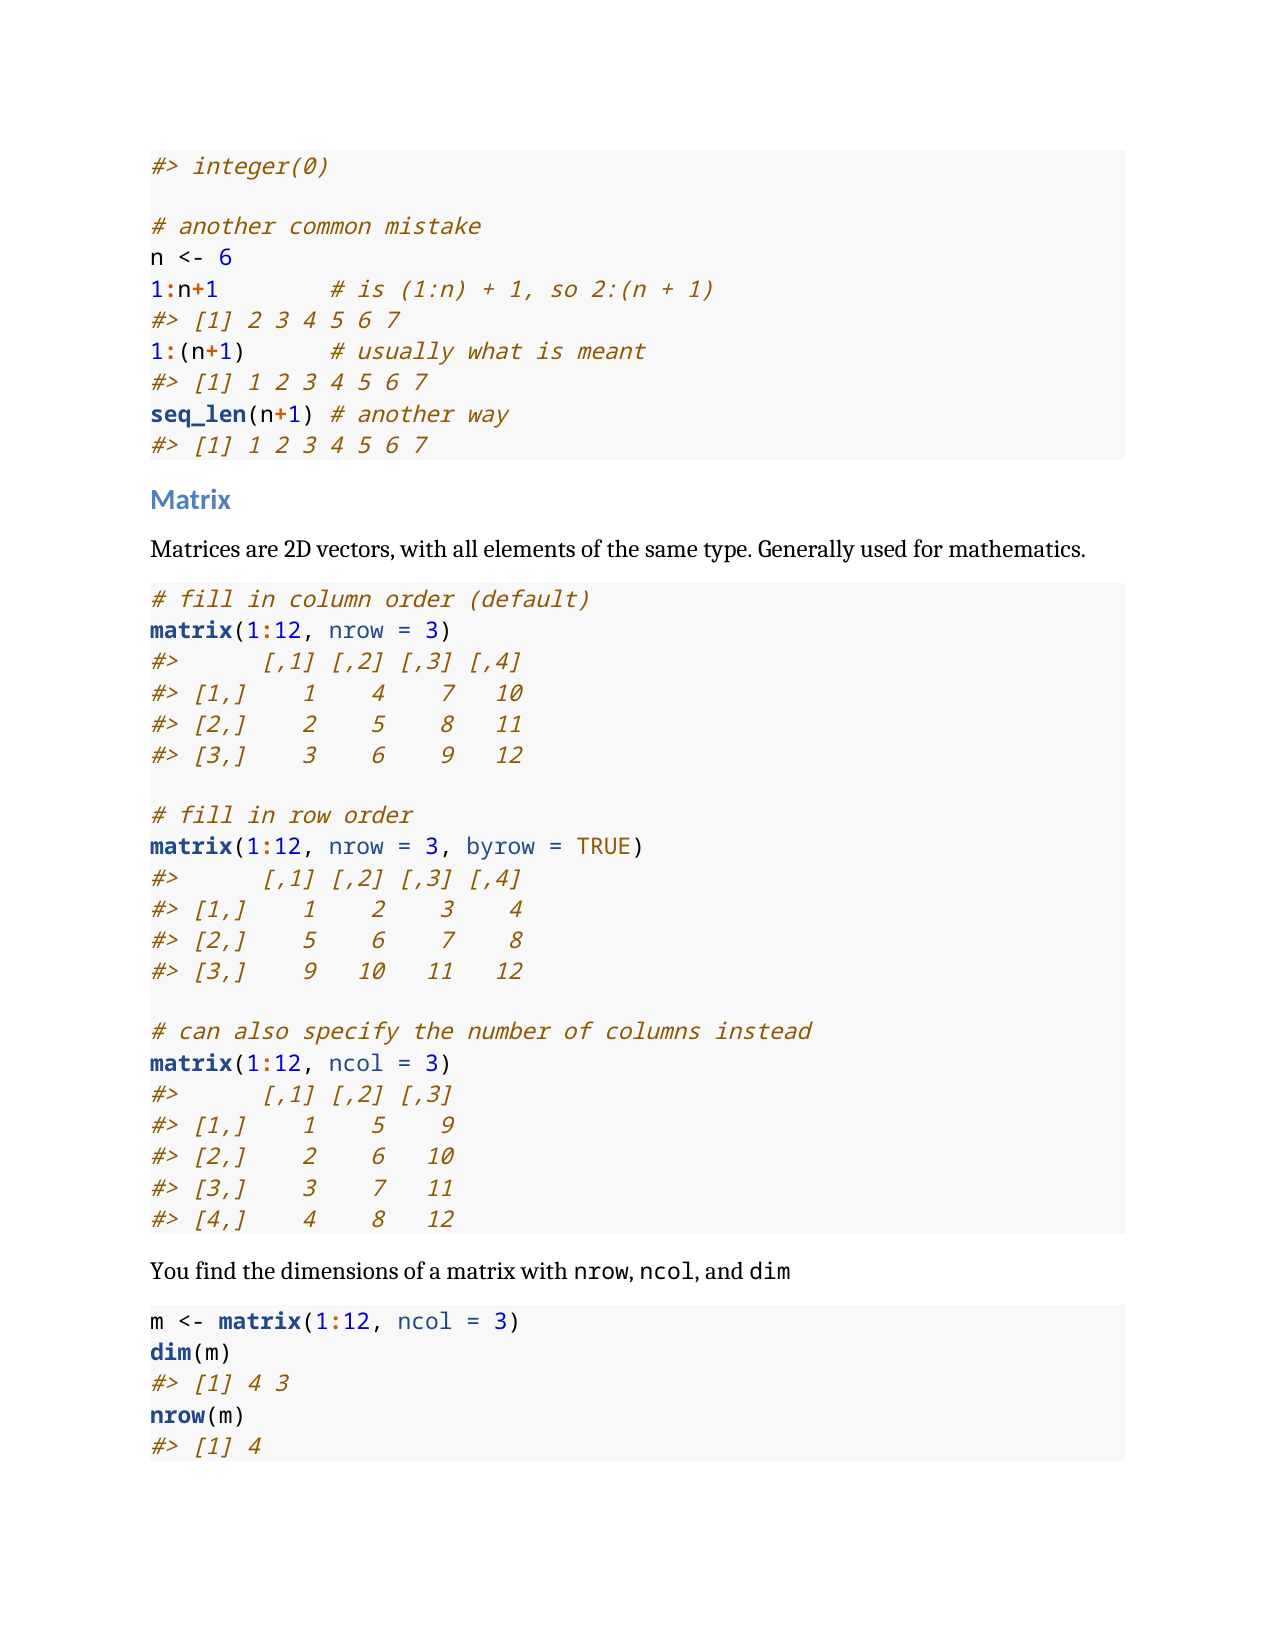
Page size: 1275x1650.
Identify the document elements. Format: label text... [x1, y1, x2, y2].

text m <- matrix(1:12, ncol = 3) dim(m) #> [1] 4 3 nrow(m) #> [1] 4 ncol(m) #> [1] 3 [150, 1305, 1125, 1461]
text Matrices are 2D vectors, with all elements of the same type. Generally used for mathematics. [150, 535, 1125, 564]
subtitle Matrix [150, 481, 1125, 516]
text # fill in column order (default) matrix(1:12, nrow = 3) #> [,1] [,2] [,3] [,4] #> [1,] 1 4 7 10 #> [2,] 2 5 8 11 #> [3,] 3 6 9 12 # fill in row order matrix(1:12, nrow = 3, byrow = TRUE) #> [,1] [,2] [,3] [,4] #> [1,] 1 2 3 4 #> [2,] 5 6 7 8 #> [3,] 9 10 11 12 # can also specify the number of columns instead matrix(1:12, ncol = 3) #> [,1] [,2] [,3] #> [1,] 1 5 9 #> [2,] 2 6 10 #> [3,] 3 7 11 #> [4,] 4 8 12 [150, 583, 1125, 1234]
text You find the dimensions of a matrix with nrow, ncol, and dim [150, 1255, 1125, 1286]
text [150, 150, 1125, 460]
